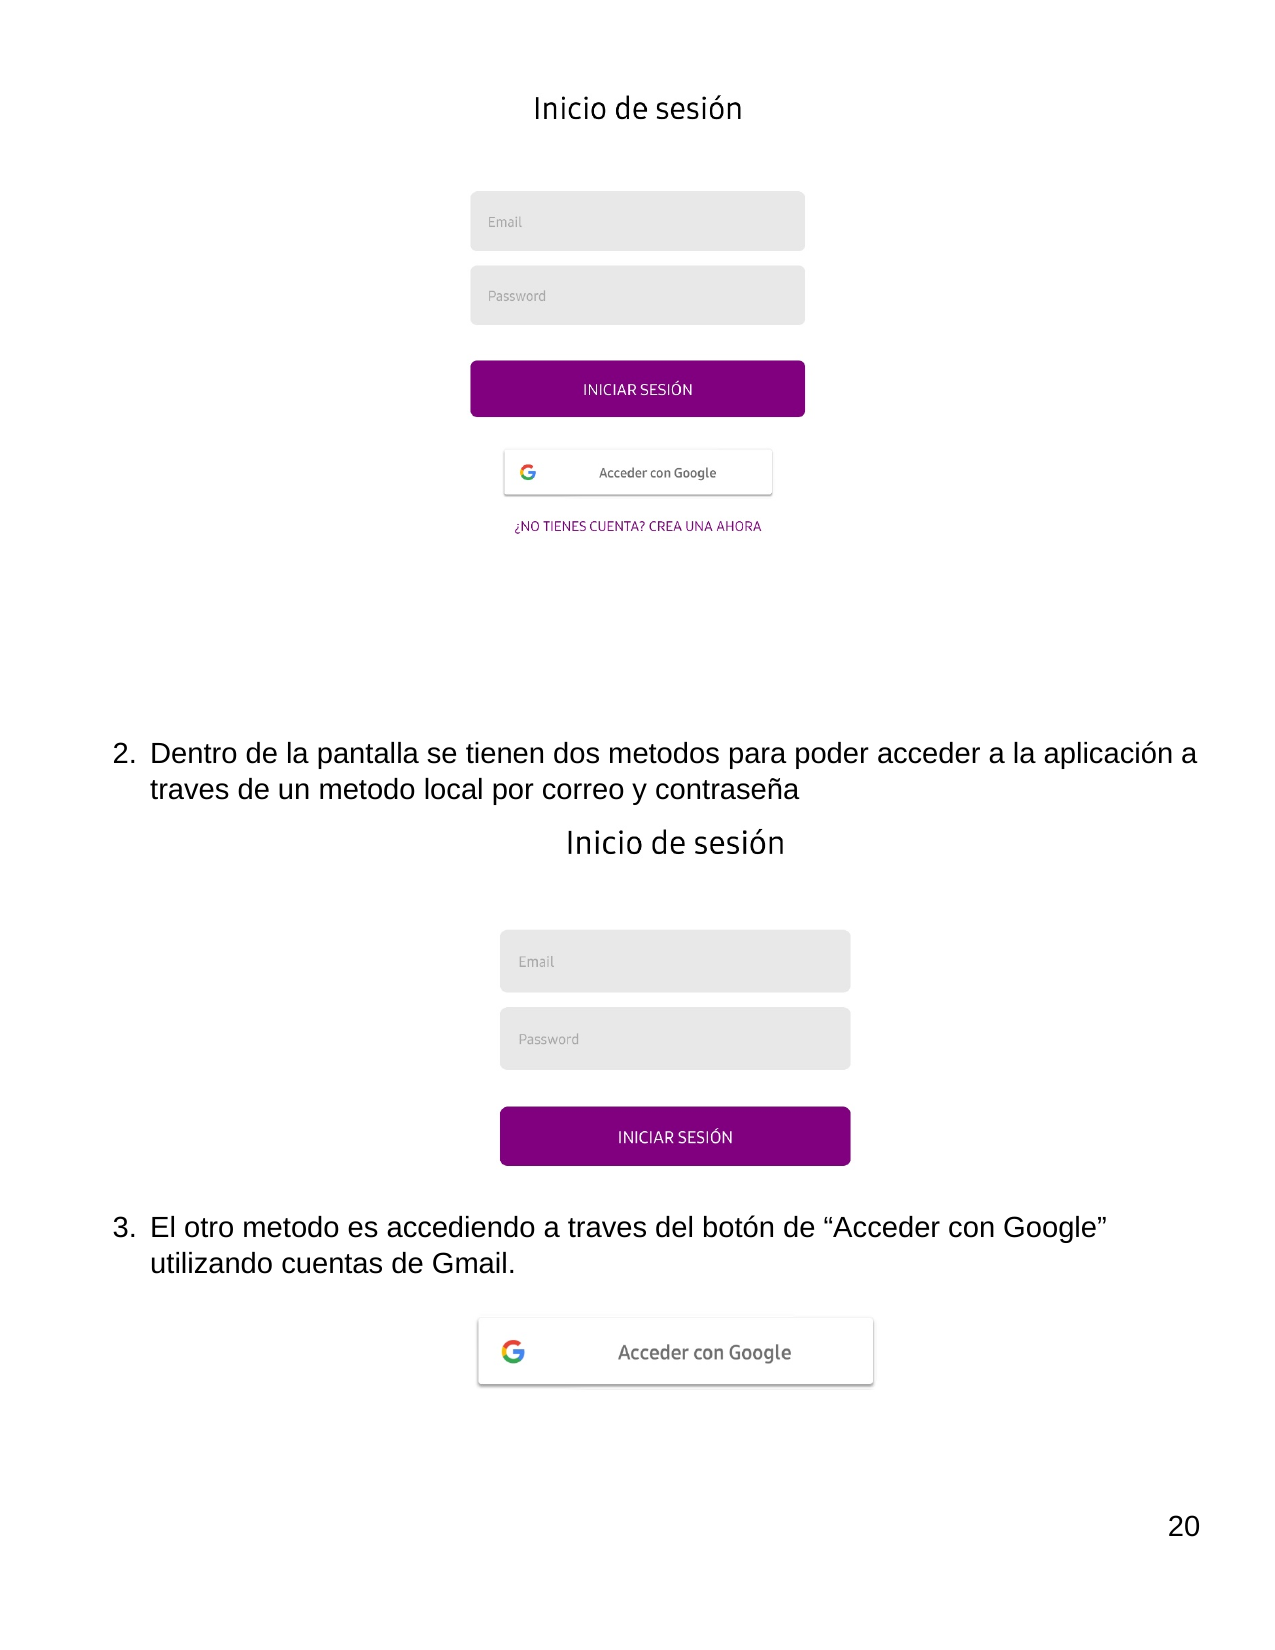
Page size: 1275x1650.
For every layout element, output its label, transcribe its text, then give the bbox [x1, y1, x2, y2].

list El otro metodo es accediendo a traves del botón de “Acceder con Google” utilizando cuentas de Gmail. [112, 1210, 1200, 1280]
picture [485, 808, 865, 1172]
picture [407, 1282, 943, 1412]
list Dentro de la pantalla se tienen dos metodos para poder acceder a la aplicación a traves de un metodo local por correo y contraseña [112, 736, 1200, 805]
picture [456, 75, 819, 558]
